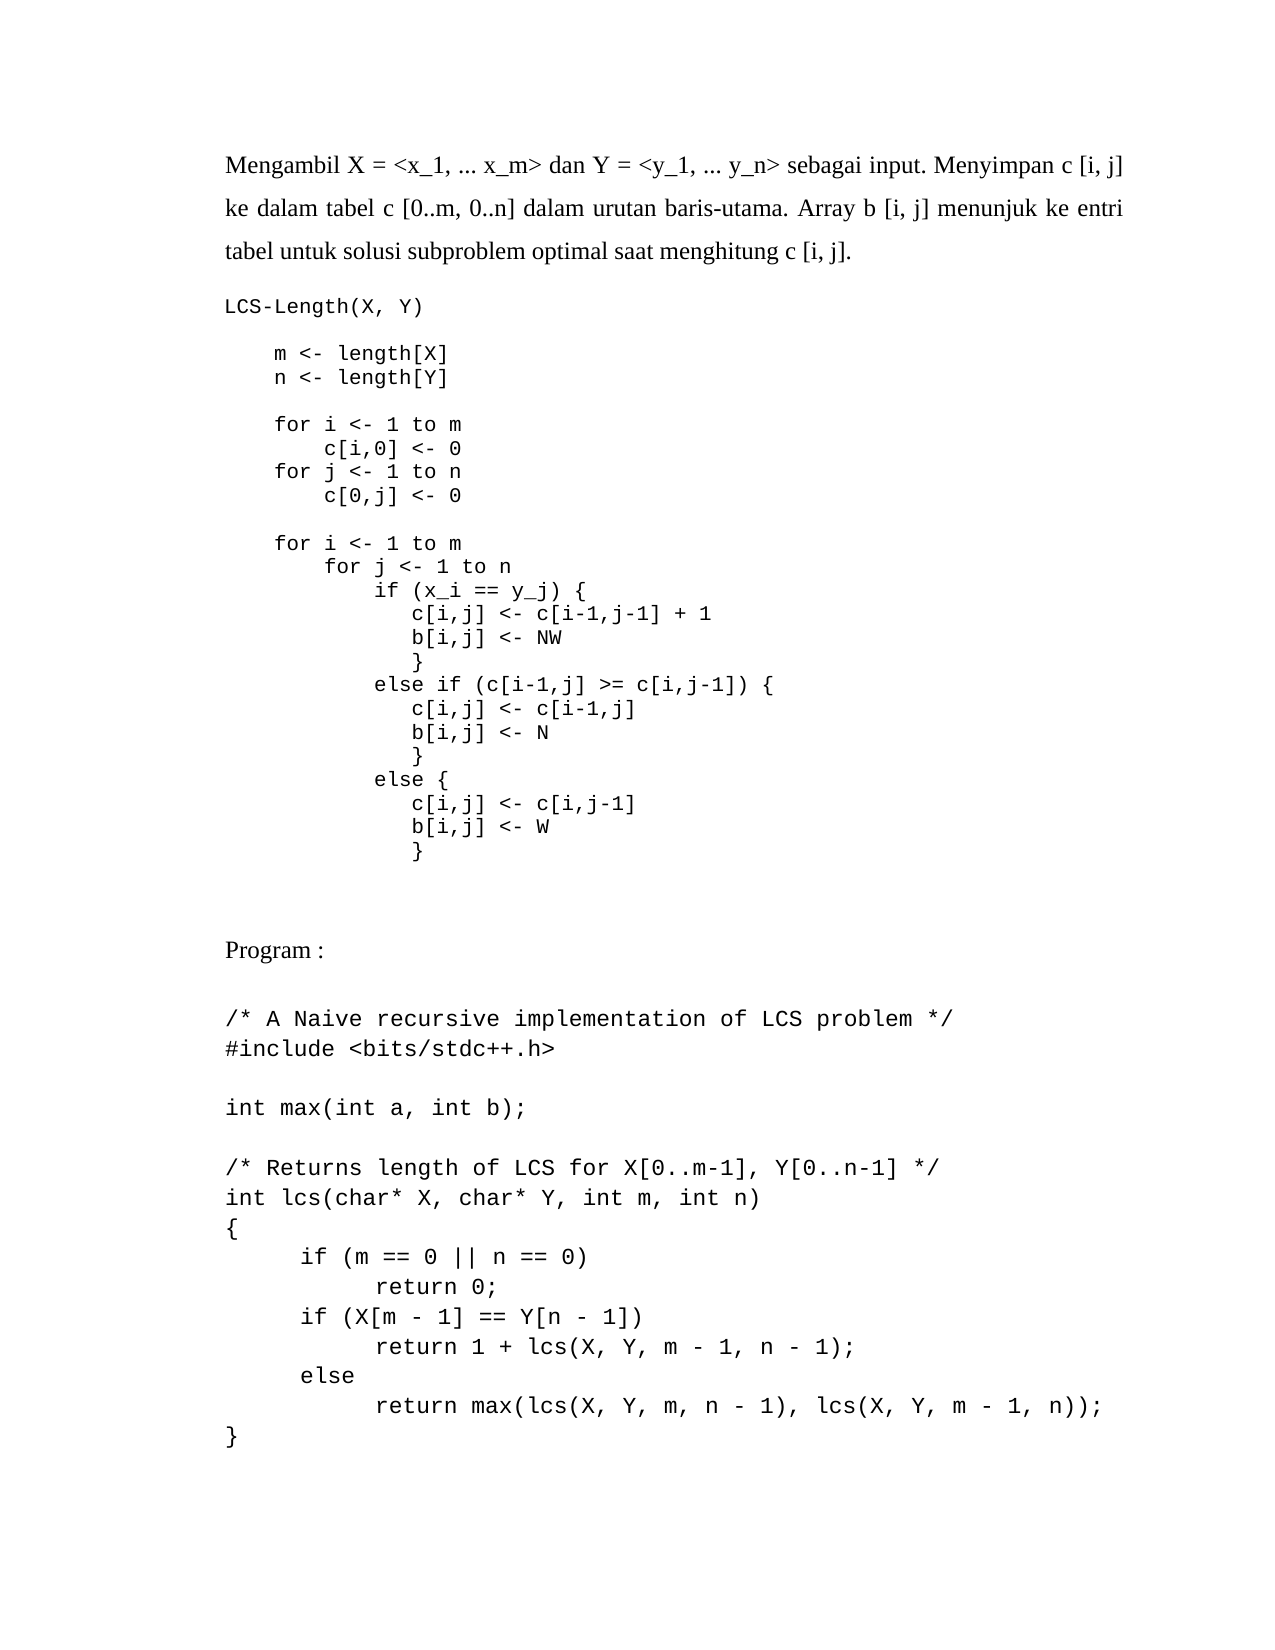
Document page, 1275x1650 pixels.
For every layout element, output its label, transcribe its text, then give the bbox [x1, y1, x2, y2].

text for j <- 1 to n [224, 556, 1125, 580]
text else { [224, 769, 1125, 793]
list /* Returns length of LCS for X[0..m-1], Y[0..n-1] */ [225, 1156, 1125, 1182]
list else [225, 1365, 1125, 1391]
text b[i,j] <- W [224, 816, 1125, 840]
text } [224, 745, 1125, 769]
text c[0,j] <- 0 [224, 485, 1125, 509]
text for j <- 1 to n [224, 462, 1125, 485]
text m <- length[X] [224, 343, 1125, 367]
text c[i,j] <- c[i,j-1] [224, 793, 1125, 816]
list int max(int a, int b); [225, 1097, 1125, 1123]
list return 1 + lcs(X, Y, m - 1, n - 1); [225, 1335, 1125, 1361]
text for i <- 1 to m [224, 414, 1125, 438]
list int lcs(char* X, char* Y, int m, int n) [225, 1186, 1125, 1212]
list return 0; [225, 1275, 1125, 1301]
list } [225, 1424, 1125, 1450]
list /* A Naive recursive implementation of LCS problem */ [225, 1007, 1125, 1033]
text b[i,j] <- NW [224, 627, 1125, 651]
text } [224, 840, 1125, 863]
text else if (c[i-1,j] >= c[i,j-1]) { [224, 674, 1125, 698]
text } [224, 651, 1125, 674]
text c[i,j] <- c[i-1,j] [224, 698, 1125, 722]
text for i <- 1 to m [224, 532, 1125, 556]
text LCS-Length(X, Y) [224, 296, 1125, 320]
text b[i,j] <- N [224, 722, 1125, 745]
list Program : [225, 935, 1125, 964]
text if (x_i == y_j) { [224, 580, 1125, 603]
list if (X[m - 1] == Y[n - 1]) [225, 1305, 1125, 1331]
list #include <bits/stdc++.h> [225, 1037, 1125, 1063]
text n <- length[Y] [224, 367, 1125, 391]
text c[i,0] <- 0 [224, 438, 1125, 462]
list return max(lcs(X, Y, m, n - 1), lcs(X, Y, m - 1, n)); [225, 1394, 1125, 1421]
list if (m == 0 || n == 0) [225, 1246, 1125, 1272]
text c[i,j] <- c[i-1,j-1] + 1 [224, 603, 1125, 627]
list Mengambil X = <x_1, ... x_m> dan Y = <y_1, ... y_n> sebagai input. Menyimpan c [i, j] ke dalam tabel c [0..m, 0..n] dalam urutan baris-utama. Array b [i, j] menunjuk ke entri tabel untuk solusi subproblem optimal saat menghitung c [i, j]. [225, 150, 1125, 265]
list { [225, 1216, 1125, 1242]
